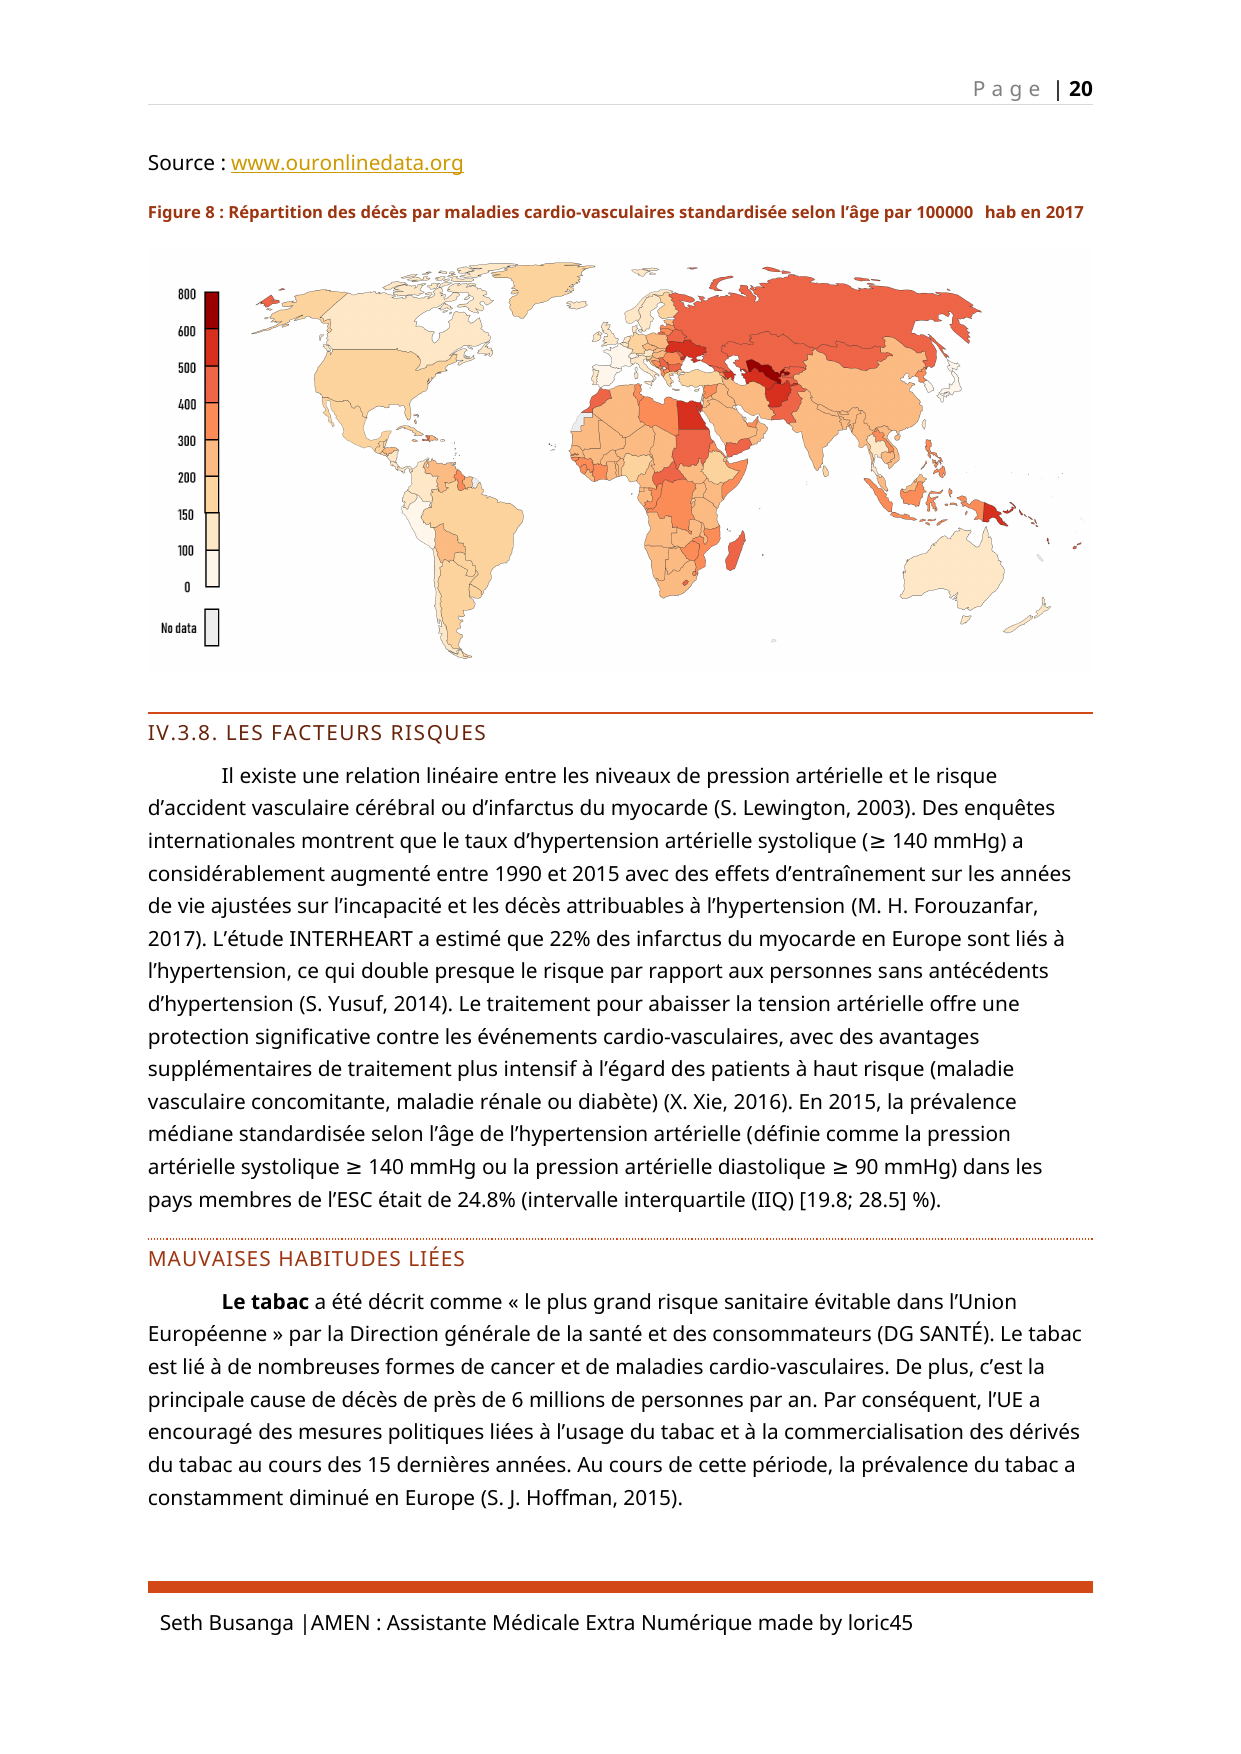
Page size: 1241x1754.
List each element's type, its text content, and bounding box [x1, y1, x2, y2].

text Il existe une relation linéaire entre les niveaux de pression artérielle et le risque d’accident vasculaire cérébral ou d’infarctus du myocarde. Des enquêtes internationales montrent que le taux d’hypertension artérielle systolique (≥ 140 mmHg) a considérablement augmenté entre 1990 et 2015 avec des effets d’entraînement sur les années de vie ajustées sur l’incapacité et les décès attribuables à l’hypertension. L’étude INTERHEART a estimé que 22% des infarctus du myocarde en Europe sont liés à l’hypertension, ce qui double presque le risque par rapport aux personnes sans antécédents d’hypertension. Le traitement pour abaisser la tension artérielle offre une protection significative contre les événements cardio-vasculaires, avec des avantages supplémentaires de traitement plus intensif à l’égard des patients à haut risque (maladie vasculaire concomitante, maladie rénale ou diabète). En 2015, la prévalence médiane standardisée selon l’âge de l’hypertension artérielle (définie comme la pression artérielle systolique ≥ 140 mmHg ou la pression artérielle diastolique ≥ 90 mmHg) dans les pays membres de l’ESC était de 24.8% (intervalle interquartile (IIQ) [19.8; 28.5] %). [148, 761, 1093, 1213]
subtitle IV.3.8. Les Facteurs risques [148, 714, 1093, 746]
text Le tabac a été décrit comme « le plus grand risque sanitaire évitable dans l’Union Européenne » par la Direction générale de la santé et des consommateurs (DG SANTÉ). Le tabac est lié à de nombreuses formes de cancer et de maladies cardio-vasculaires. De plus, c’est la principale cause de décès de près de 6 millions de personnes par an. Par conséquent, l’UE a encouragé des mesures politiques liées à l’usage du tabac et à la commercialisation des dérivés du tabac au cours des 15 dernières années. Au cours de cette période, la prévalence du tabac a constamment diminué en Europe. [148, 1287, 1093, 1511]
text Figure 8 : Répartition des décès par maladies cardio-vasculaires standardisée selon l’âge par 100000 hab en 2017 [148, 201, 1093, 224]
text Source : www.ouronlinedata.org [148, 148, 1093, 176]
picture [147, 248, 1093, 677]
subtitle Mauvaises habitudes liées [148, 1238, 1093, 1272]
